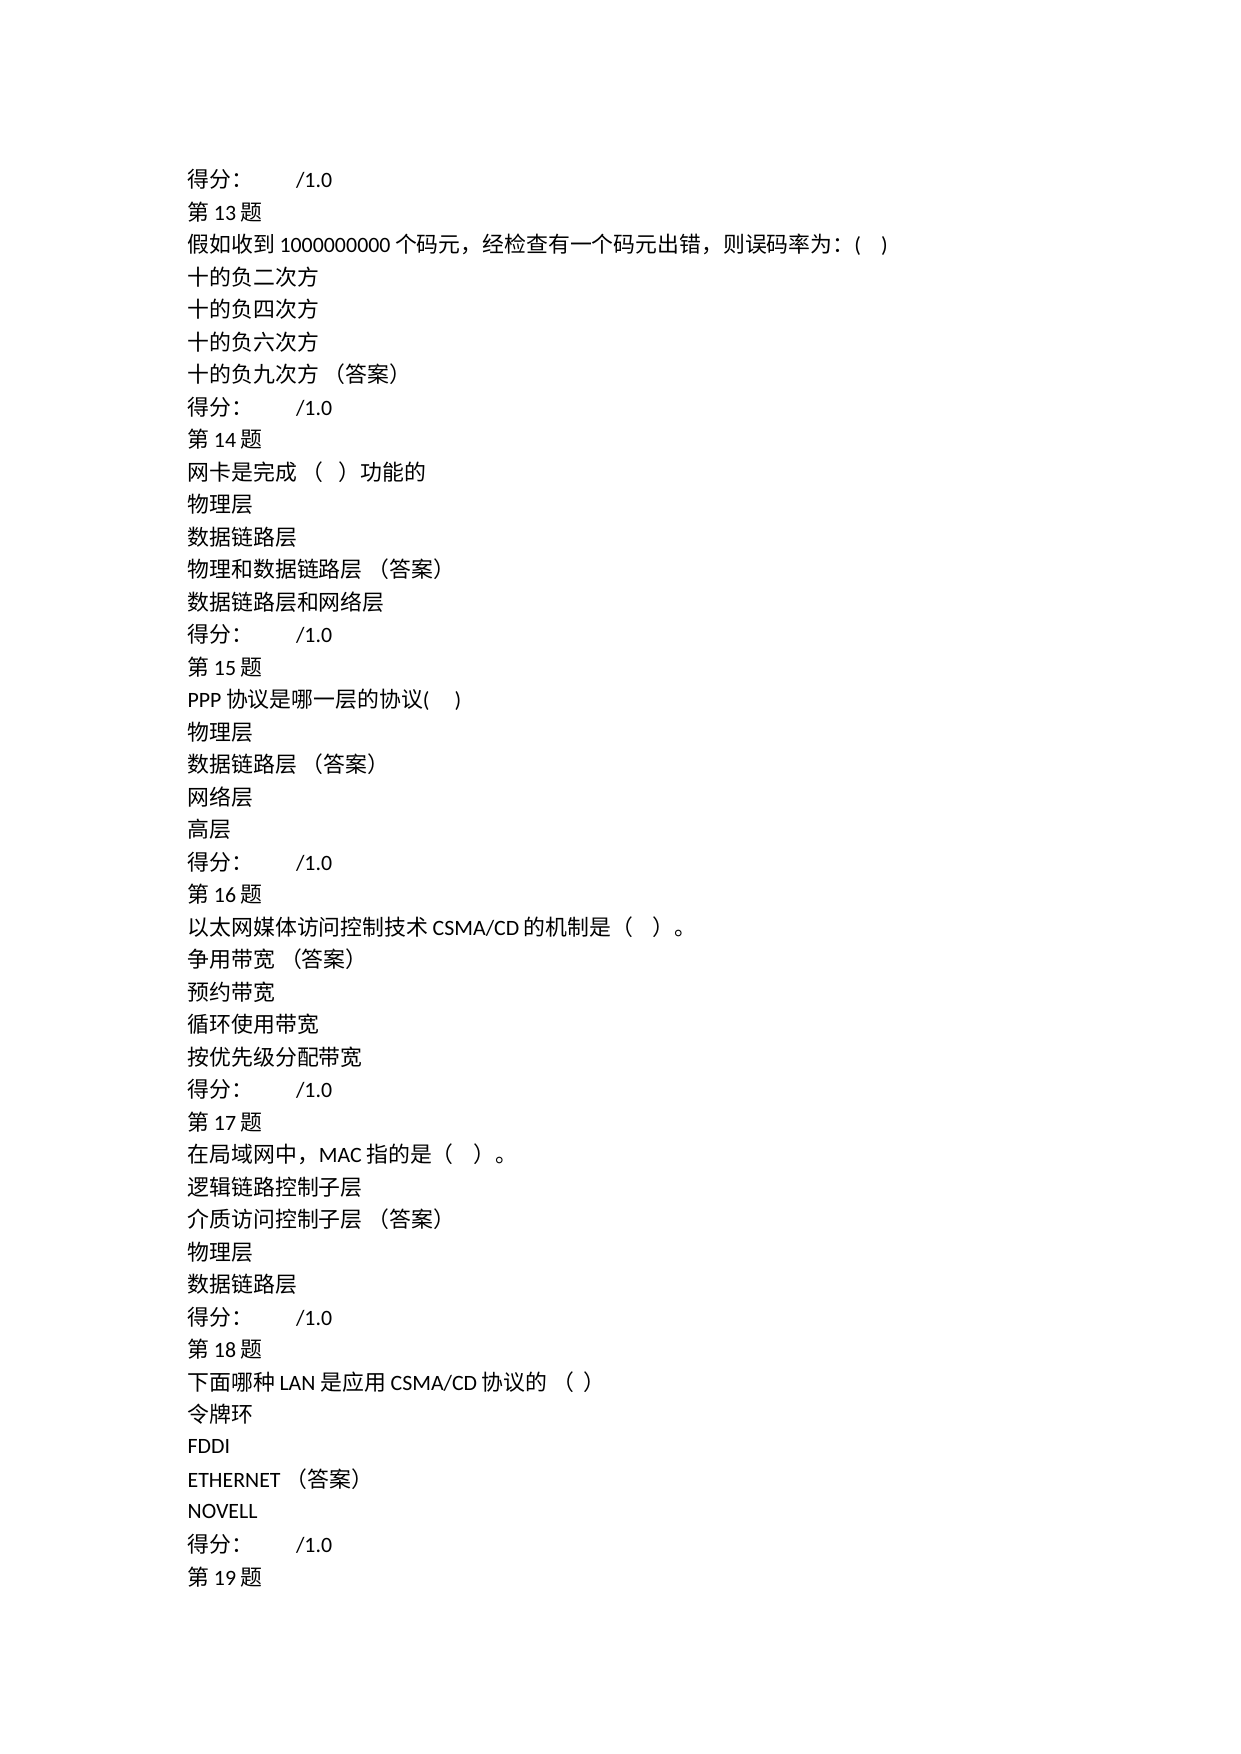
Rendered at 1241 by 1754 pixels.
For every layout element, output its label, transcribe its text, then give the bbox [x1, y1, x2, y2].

text 假如收到1000000000个码元，经检查有一个码元出错，则误码率为：( ) [187, 227, 1053, 259]
text 得分： /1.0 [187, 162, 1053, 194]
text 第16题 [187, 877, 1053, 909]
text 得分： /1.0 [187, 617, 1053, 649]
text 物理层 [187, 714, 1053, 747]
text 得分： /1.0 [187, 1527, 1053, 1559]
text 第14题 [187, 422, 1053, 454]
text 第15题 [187, 649, 1053, 682]
text 数据链路层 [187, 519, 1053, 552]
text 下面哪种LAN 是应用CSMA/CD协议的 （ ） [187, 1364, 1053, 1397]
text 争用带宽 （答案） [187, 942, 1053, 974]
text 数据链路层 [187, 1267, 1053, 1299]
text 逻辑链路控制子层 [187, 1169, 1053, 1202]
text 高层 [187, 812, 1053, 844]
text 介质访问控制子层 （答案） [187, 1202, 1053, 1234]
text 第17题 [187, 1104, 1053, 1137]
text 按优先级分配带宽 [187, 1039, 1053, 1072]
text 第13题 [187, 194, 1053, 227]
text 以太网媒体访问控制技术CSMA/CD的机制是（ ）。 [187, 909, 1053, 942]
text FDDI [187, 1429, 1053, 1462]
text 循环使用带宽 [187, 1007, 1053, 1039]
text 令牌环 [187, 1397, 1053, 1429]
text 预约带宽 [187, 974, 1053, 1007]
text 得分： /1.0 [187, 844, 1053, 877]
text 在局域网中，MAC指的是（ ）。 [187, 1137, 1053, 1169]
text 得分： /1.0 [187, 1072, 1053, 1104]
text 数据链路层和网络层 [187, 584, 1053, 617]
text 物理层 [187, 487, 1053, 519]
text 数据链路层 （答案） [187, 747, 1053, 779]
text 得分： /1.0 [187, 1299, 1053, 1332]
text 第18题 [187, 1332, 1053, 1364]
text 十的负四次方 [187, 292, 1053, 324]
text 十的负六次方 [187, 324, 1053, 357]
text 第19题 [187, 1559, 1053, 1592]
text NOVELL [187, 1494, 1053, 1527]
text ETHERNET （答案） [187, 1462, 1053, 1494]
text 物理和数据链路层 （答案） [187, 552, 1053, 584]
text 十的负二次方 [187, 259, 1053, 292]
text 物理层 [187, 1234, 1053, 1267]
text 网卡是完成 （ ）功能的 [187, 454, 1053, 487]
text 得分： /1.0 [187, 389, 1053, 422]
text 网络层 [187, 779, 1053, 812]
text 十的负九次方 （答案） [187, 357, 1053, 389]
text PPP协议是哪一层的协议( ) [187, 682, 1053, 714]
